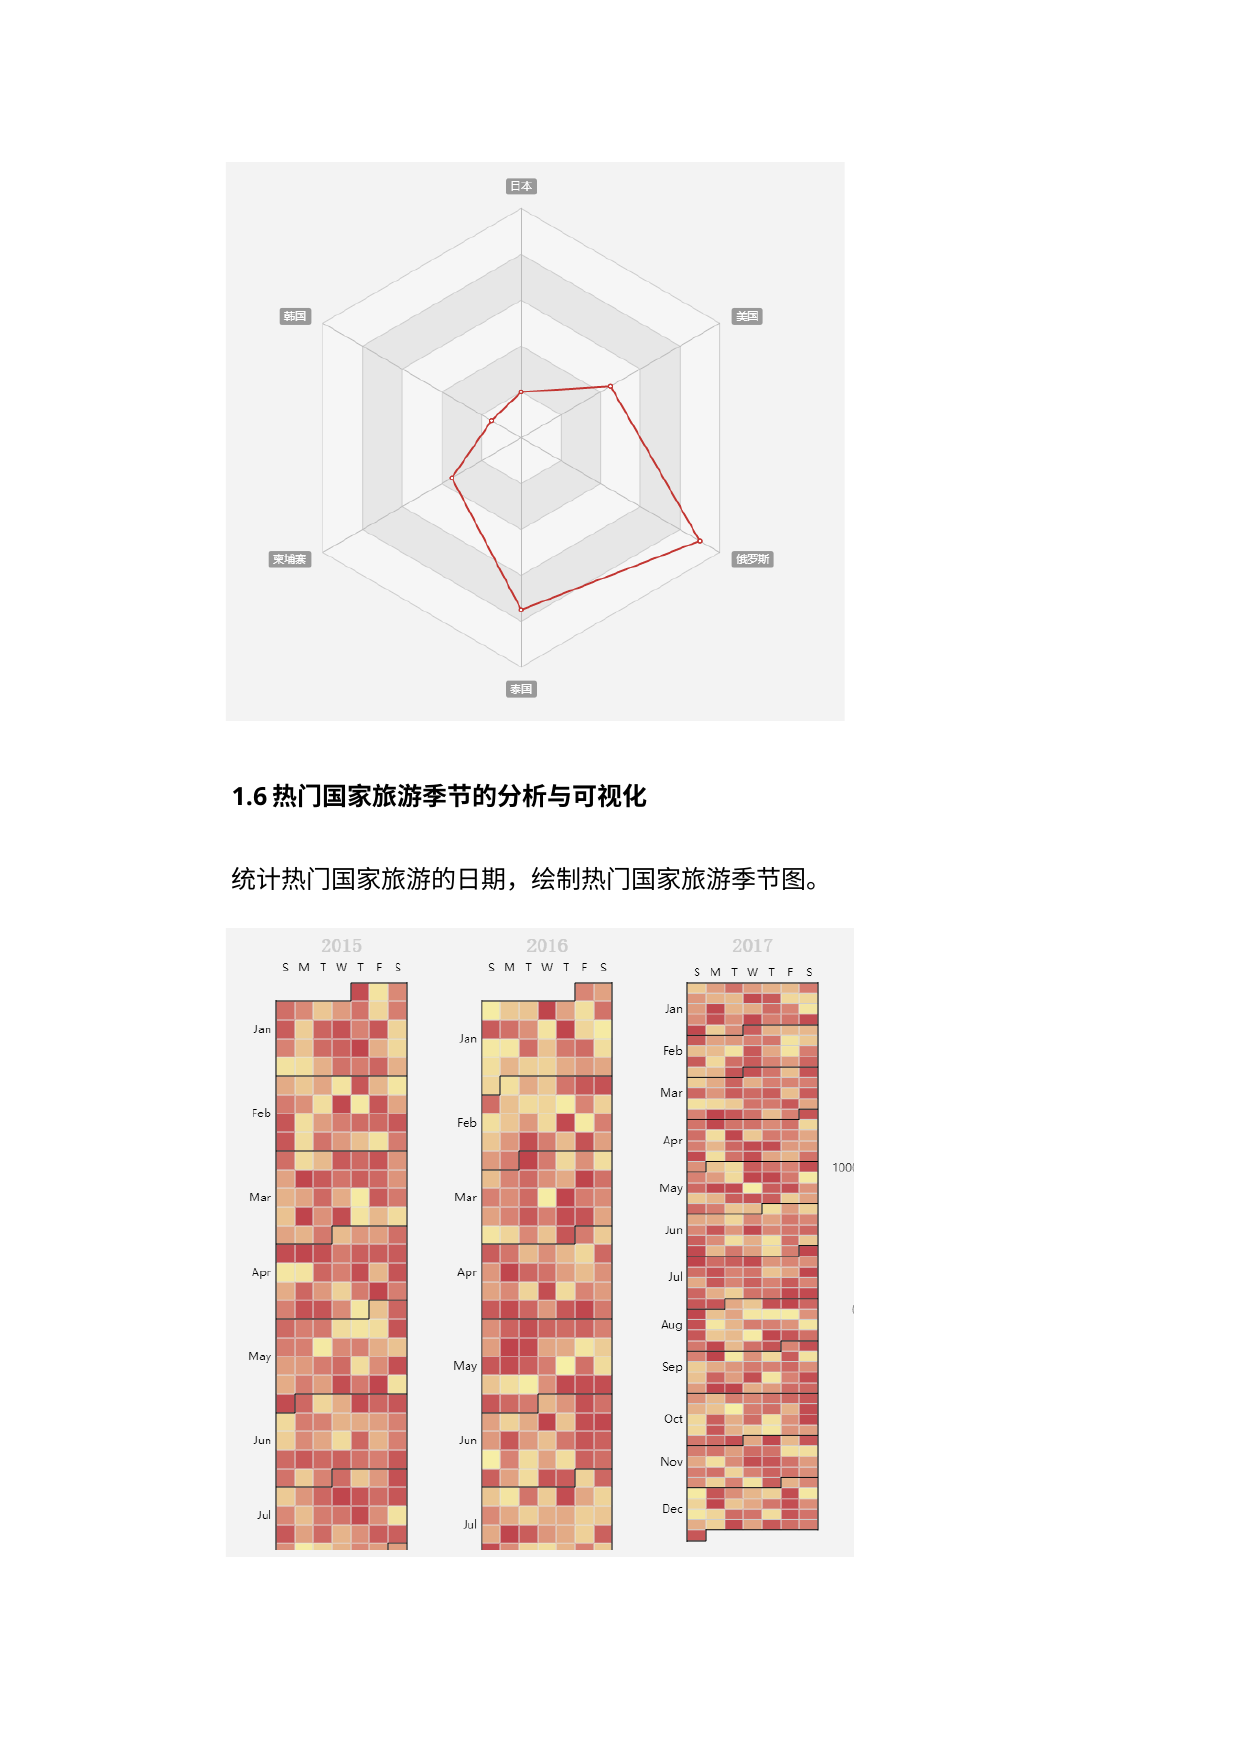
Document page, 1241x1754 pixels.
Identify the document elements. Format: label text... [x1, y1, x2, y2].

list 1.6热门国家旅游季节的分析与可视化 [187, 762, 1053, 827]
picture [225, 162, 845, 721]
picture [225, 928, 854, 1557]
list 统计热门国家旅游的日期，绘制热门国家旅游季节图。 [187, 845, 1053, 910]
